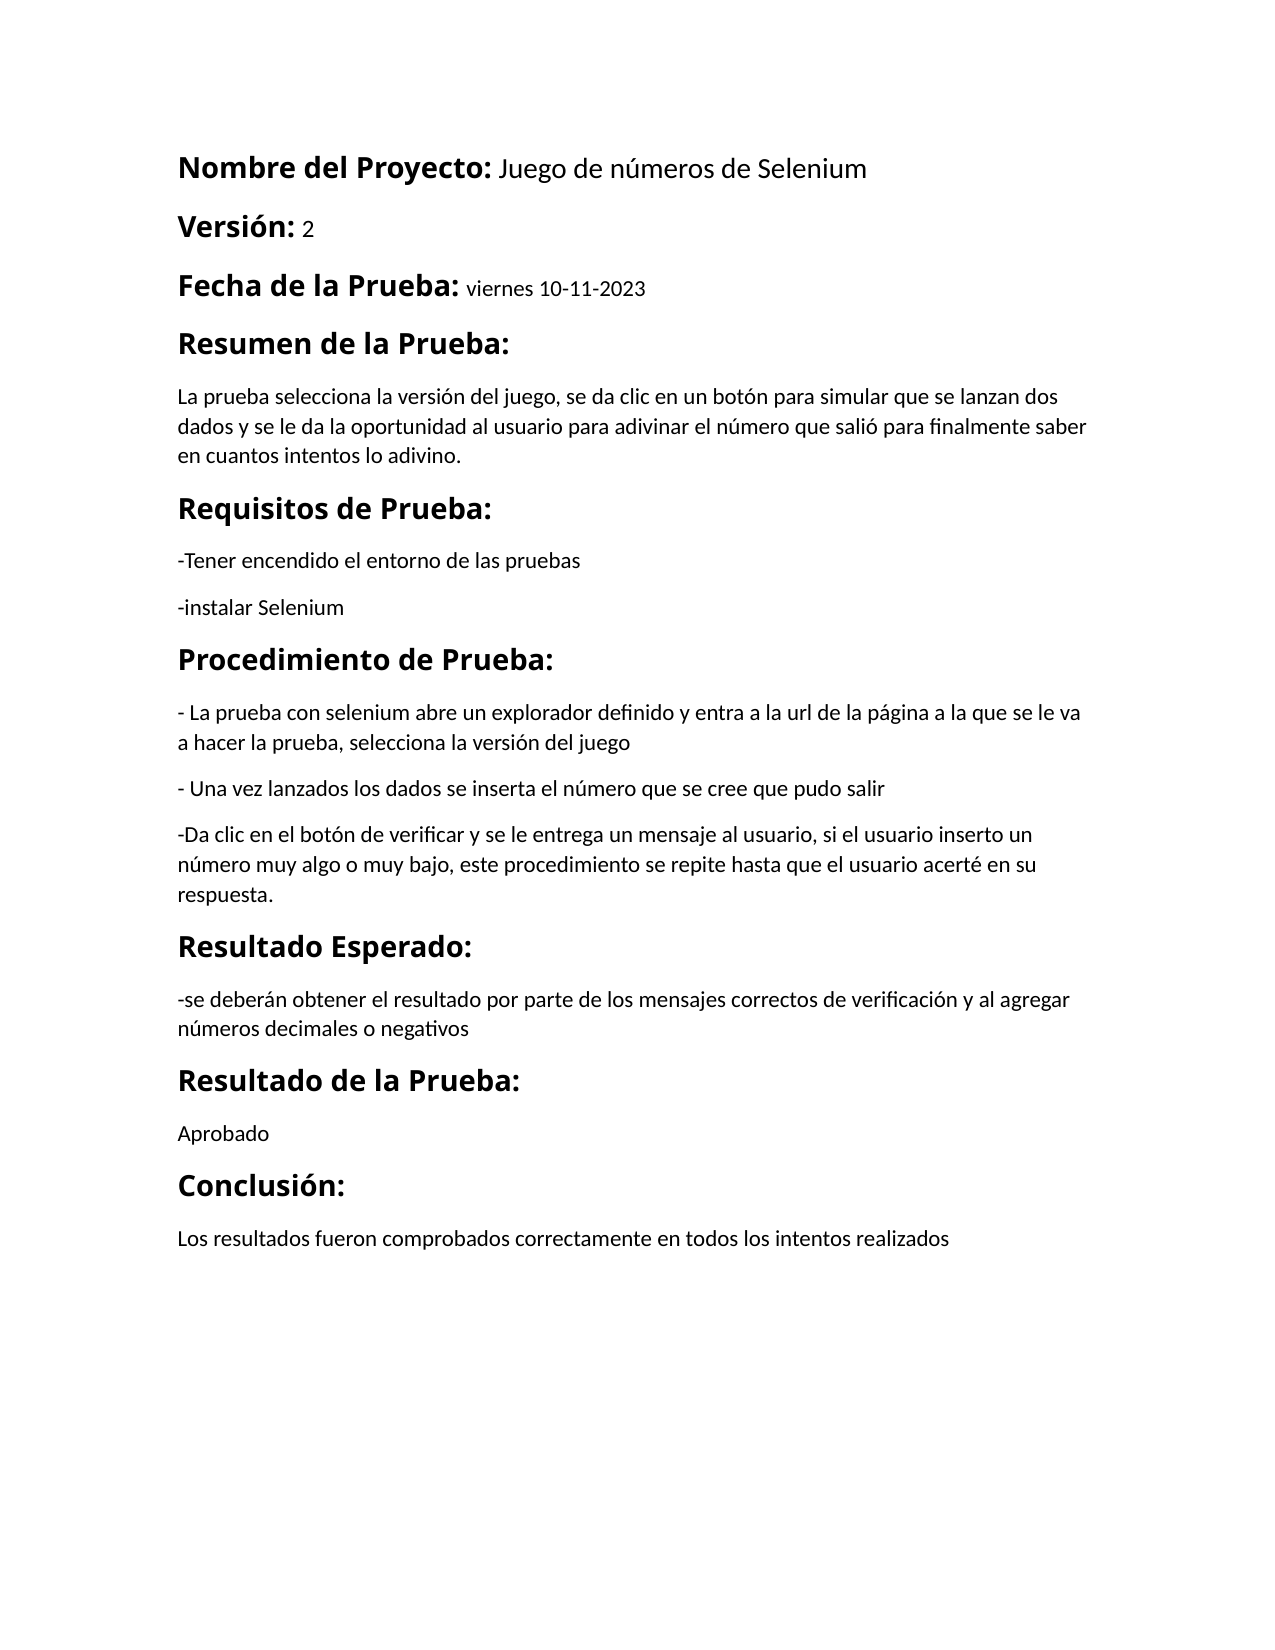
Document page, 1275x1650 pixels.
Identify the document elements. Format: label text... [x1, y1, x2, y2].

text -se deberán obtener el resultado por parte de los mensajes correctos de verificación y al agregar números decimales o negativos [177, 985, 1098, 1042]
text Nombre del Proyecto: Juego de números de Selenium [177, 148, 1098, 187]
text Aprobado [177, 1119, 1098, 1147]
text Fecha de la Prueba: viernes 10-11-2023 [177, 265, 1098, 304]
text - Una vez lanzados los dados se inserta el número que se cree que pudo salir [177, 774, 1098, 802]
text Versión: 2 [177, 206, 1098, 246]
text La prueba selecciona la versión del juego, se da clic en un botón para simular que se lanzan dos dados y se le da la oportunidad al usuario para adivinar el número que salió para finalmente saber en cuantos intentos lo adivino. [177, 382, 1098, 469]
text Los resultados fueron comprobados correctamente en todos los intentos realizados [177, 1224, 1098, 1252]
text Conclusión: [177, 1166, 1098, 1205]
text Resultado Esperado: [177, 926, 1098, 966]
text -Da clic en el botón de verificar y se le entrega un mensaje al usuario, si el usuario inserto un número muy algo o muy bajo, este procedimiento se repite hasta que el usuario acerté en su respuesta. [177, 820, 1098, 908]
text Procedimiento de Prueba: [177, 639, 1098, 679]
text -Tener encendido el entorno de las pruebas [177, 547, 1098, 574]
text Resultado de la Prueba: [177, 1061, 1098, 1100]
text Requisitos de Prueba: [177, 488, 1098, 528]
text Resumen de la Prueba: [177, 323, 1098, 363]
text - La prueba con selenium abre un explorador definido y entra a la url de la página a la que se le va a hacer la prueba, selecciona la versión del juego [177, 698, 1098, 756]
text -instalar Selenium [177, 593, 1098, 621]
